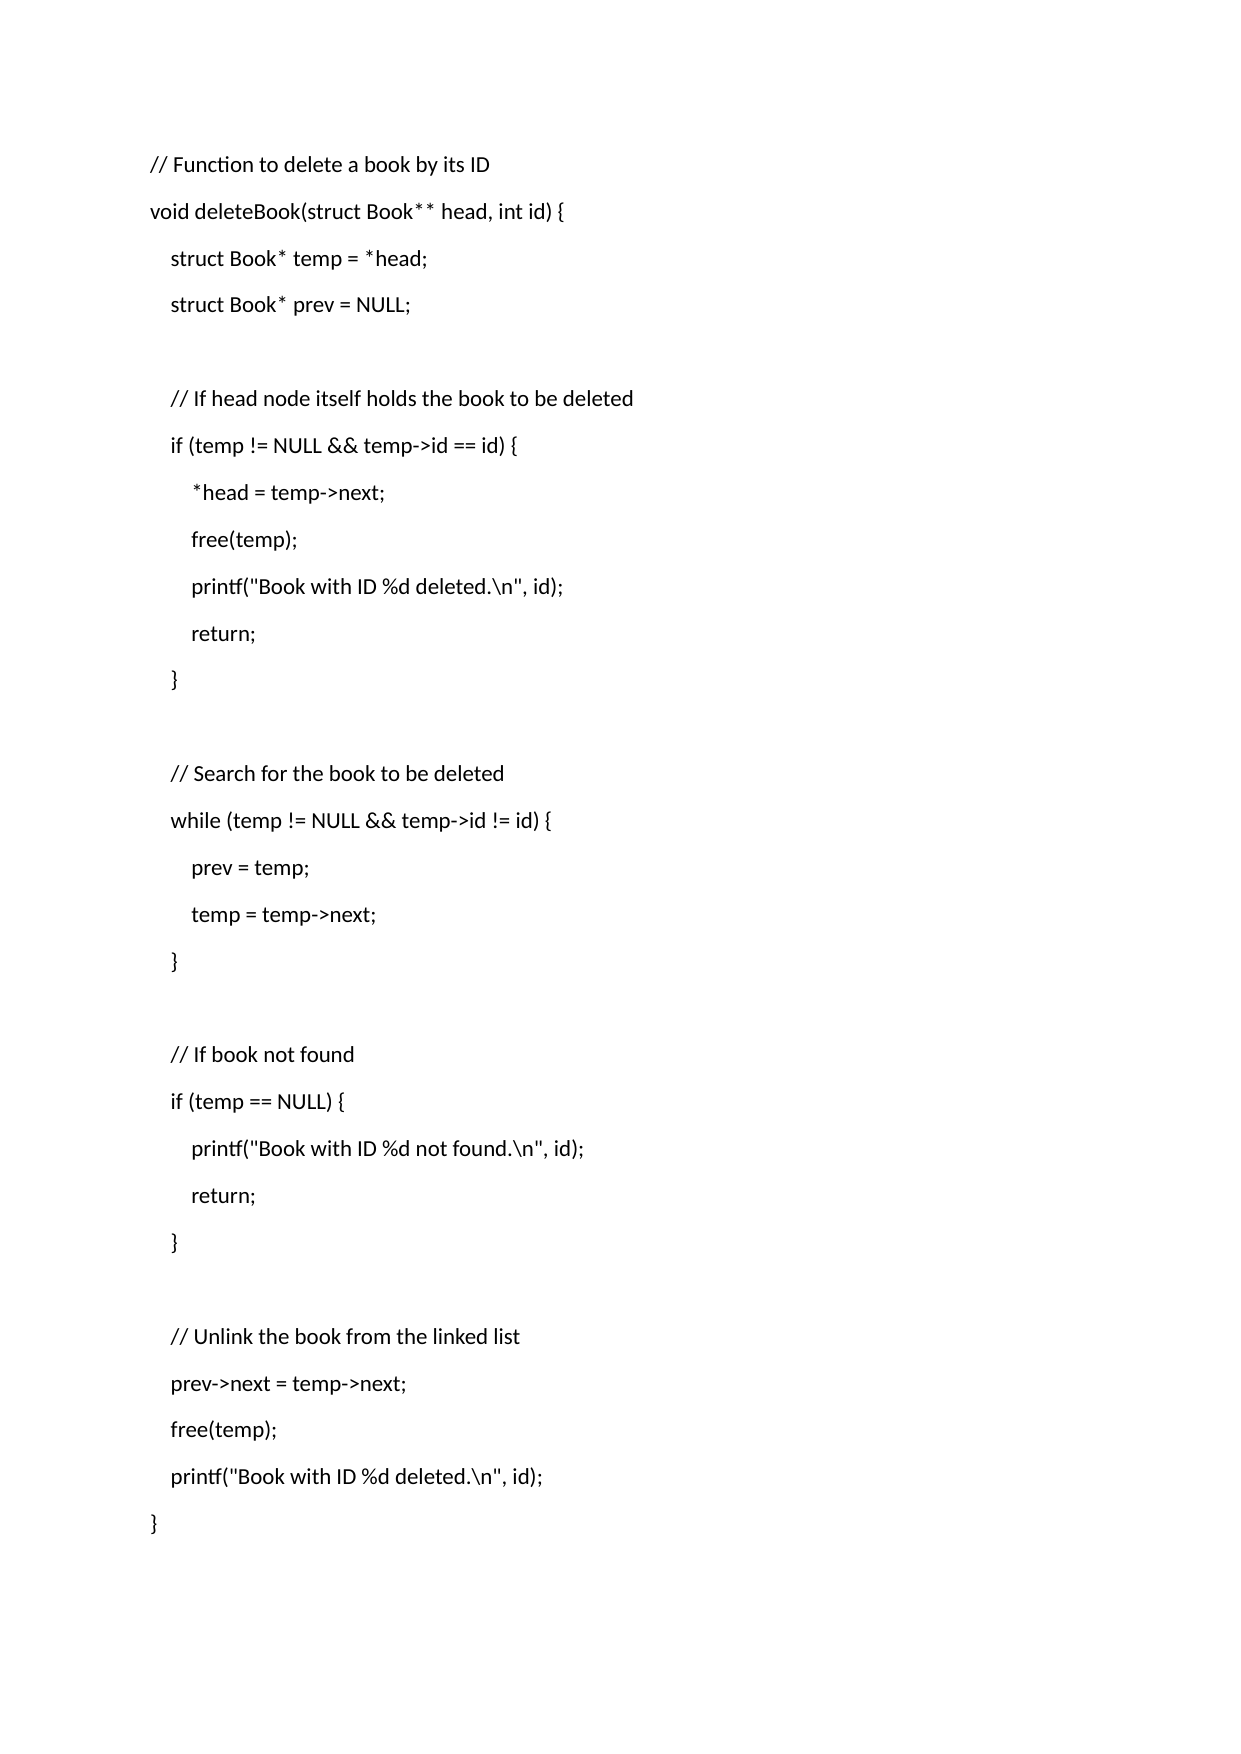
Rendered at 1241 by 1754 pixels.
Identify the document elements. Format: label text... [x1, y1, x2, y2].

text return; [150, 1181, 1090, 1209]
text struct Book* temp = *head; [150, 244, 1090, 272]
text return; [150, 619, 1090, 647]
text void deleteBook(struct Book** head, int id) { [150, 197, 1090, 225]
text prev = temp; [150, 853, 1090, 881]
text printf("Book with ID %d deleted.\n", id); [150, 1462, 1090, 1491]
text } [150, 1228, 1090, 1256]
text free(temp); [150, 1416, 1090, 1444]
text // If head node itself holds the book to be deleted [150, 384, 1090, 412]
text prev->next = temp->next; [150, 1369, 1090, 1397]
text // Unlink the book from the linked list [150, 1322, 1090, 1350]
text // If book not found [150, 1041, 1090, 1069]
text } [150, 1509, 1090, 1537]
text } [150, 947, 1090, 975]
text *head = temp->next; [150, 478, 1090, 506]
text } [150, 666, 1090, 694]
text if (temp == NULL) { [150, 1087, 1090, 1116]
text // Search for the book to be deleted [150, 759, 1090, 787]
text // Function to delete a book by its ID [150, 150, 1090, 178]
text while (temp != NULL && temp->id != id) { [150, 806, 1090, 834]
text printf("Book with ID %d not found.\n", id); [150, 1134, 1090, 1162]
text temp = temp->next; [150, 900, 1090, 928]
text struct Book* prev = NULL; [150, 291, 1090, 319]
text printf("Book with ID %d deleted.\n", id); [150, 572, 1090, 600]
text if (temp != NULL && temp->id == id) { [150, 431, 1090, 459]
text free(temp); [150, 525, 1090, 553]
